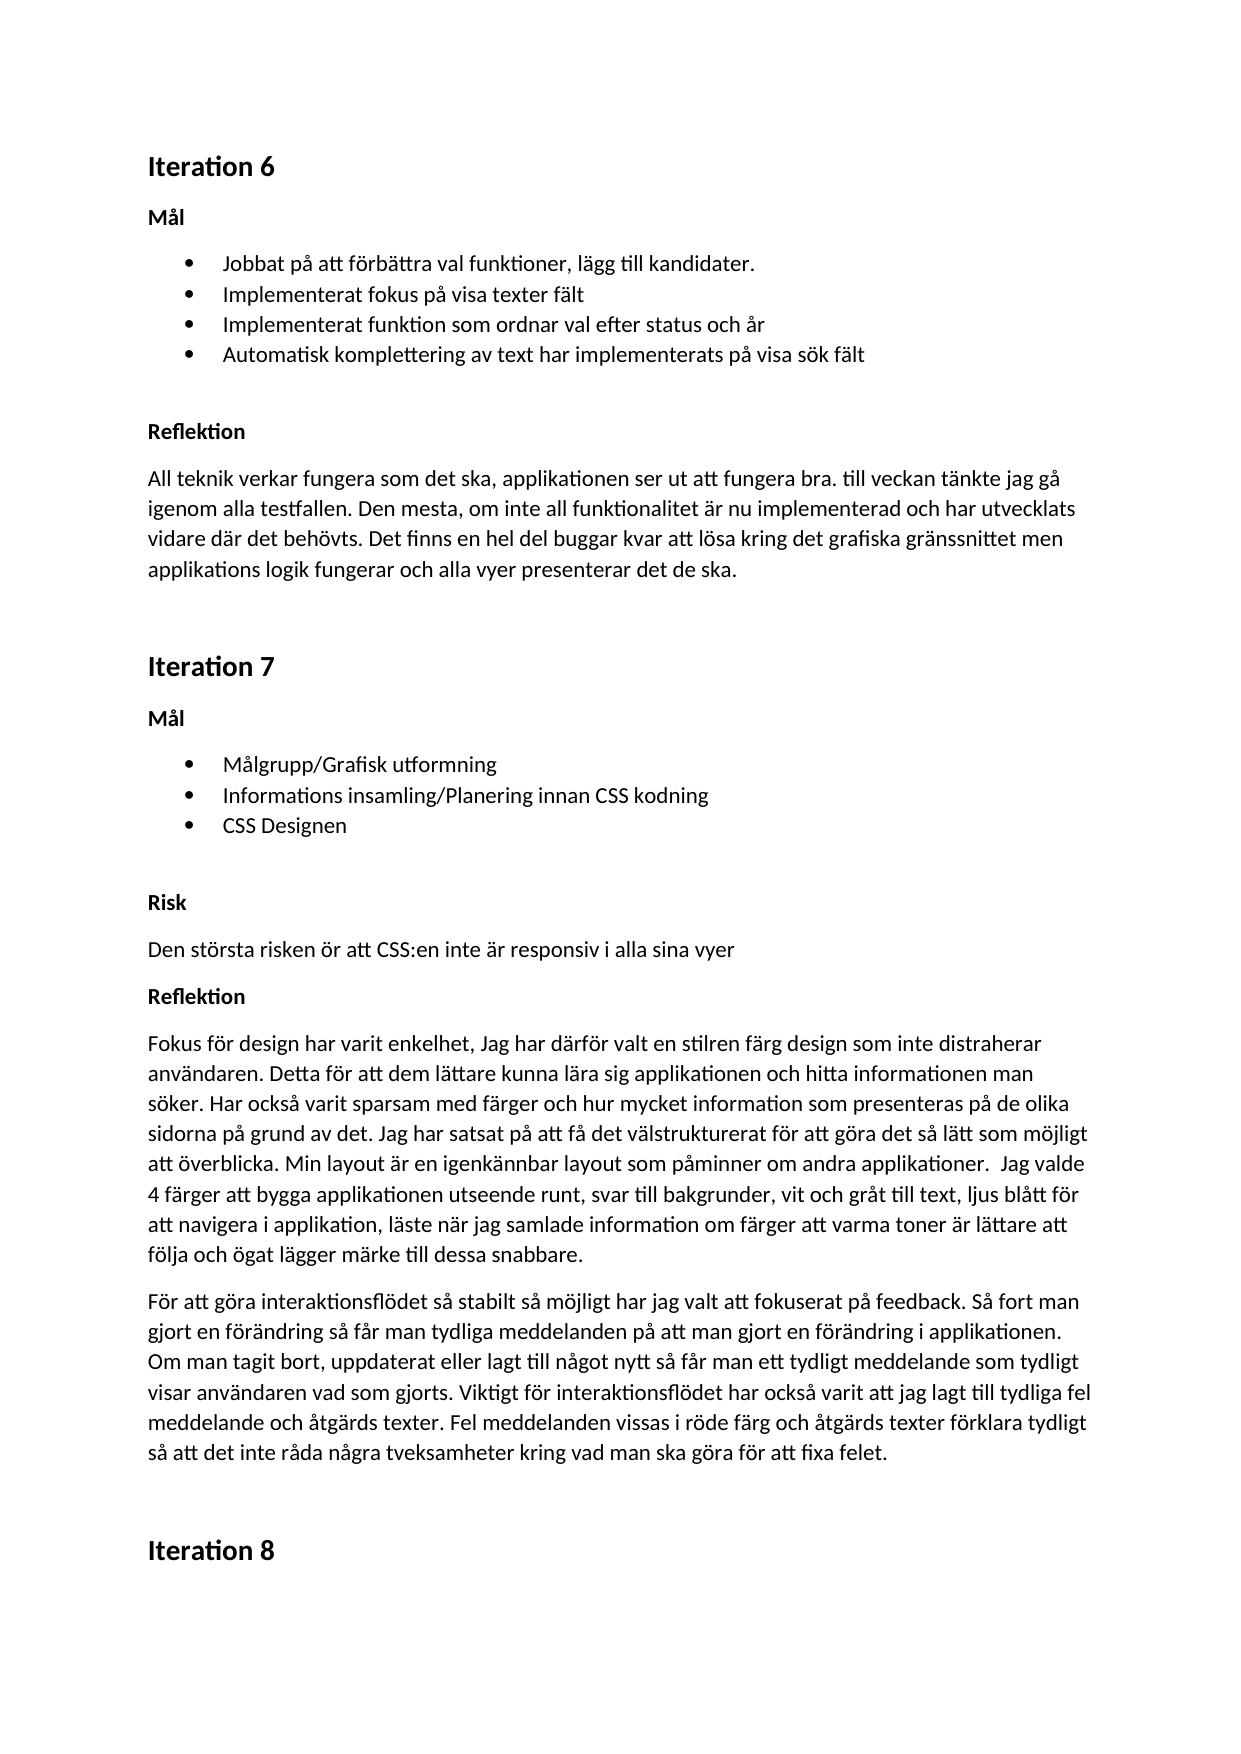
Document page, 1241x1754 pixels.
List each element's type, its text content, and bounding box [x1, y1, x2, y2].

text All teknik verkar fungera som det ska, applikationen ser ut att fungera bra. till veckan tänkte jag gå igenom alla testfallen. Den mesta, om inte all funktionalitet är nu implementerad och har utvecklats vidare där det behövts. Det finns en hel del buggar kvar att lösa kring det grafiska gränssnittet men applikations logik fungerar och alla vyer presenterar det de ska. [148, 464, 1093, 583]
list Jobbat på att förbättra val funktioner, lägg till kandidater. [185, 249, 1093, 278]
text Iteration 6 [148, 148, 1093, 183]
text Iteration 7 [148, 648, 1093, 684]
text Reflektion [148, 417, 1093, 445]
list Implementerat funktion som ordnar val efter status och år [185, 310, 1093, 338]
list CSS Designen [185, 811, 1093, 839]
list Automatisk komplettering av text har implementerats på visa sök fält [185, 340, 1093, 368]
list Målgrupp/Grafisk utformning [185, 751, 1093, 778]
text Iteration 8 [148, 1532, 1093, 1567]
list Informations insamling/Planering innan CSS kodning [185, 781, 1093, 809]
text Reflektion [148, 982, 1093, 1010]
text Fokus för design har varit enkelhet, Jag har därför valt en stilren färg design som inte distraherar användaren. Detta för att dem lättare kunna lära sig applikationen och hitta informationen man söker. Har också varit sparsam med färger och hur mycket information som presenteras på de olika sidorna på grund av det. Jag har satsat på att få det välstrukturerat för att göra det så lätt som möjligt att överblicka. Min layout är en igenkännbar layout som påminner om andra applikationer. Jag valde 4 färger att bygga applikationen utseende runt, svar till bakgrunder, vit och gråt till text, ljus blått för att navigera i applikation, läste när jag samlade information om färger att varma toner är lättare att följa och ögat lägger märke till dessa snabbare. [148, 1029, 1093, 1268]
list Implementerat fokus på visa texter fält [185, 280, 1093, 308]
text Risk [148, 888, 1093, 916]
text Mål [148, 704, 1093, 732]
text För att göra interaktionsflödet så stabilt så möjligt har jag valt att fokuserat på feedback. Så fort man gjort en förändring så får man tydliga meddelanden på att man gjort en förändring i applikationen. Om man tagit bort, uppdaterat eller lagt till något nytt så får man ett tydligt meddelande som tydligt visar användaren vad som gjorts. Viktigt för interaktionsflödet har också varit att jag lagt till tydliga fel meddelande och åtgärds texter. Fel meddelanden vissas i röde färg och åtgärds texter förklara tydligt så att det inte råda några tveksamheter kring vad man ska göra för att fixa felet. [148, 1287, 1093, 1466]
text Den största risken ör att CSS:en inte är responsiv i alla sina vyer [148, 935, 1093, 963]
text Mål [148, 203, 1093, 231]
